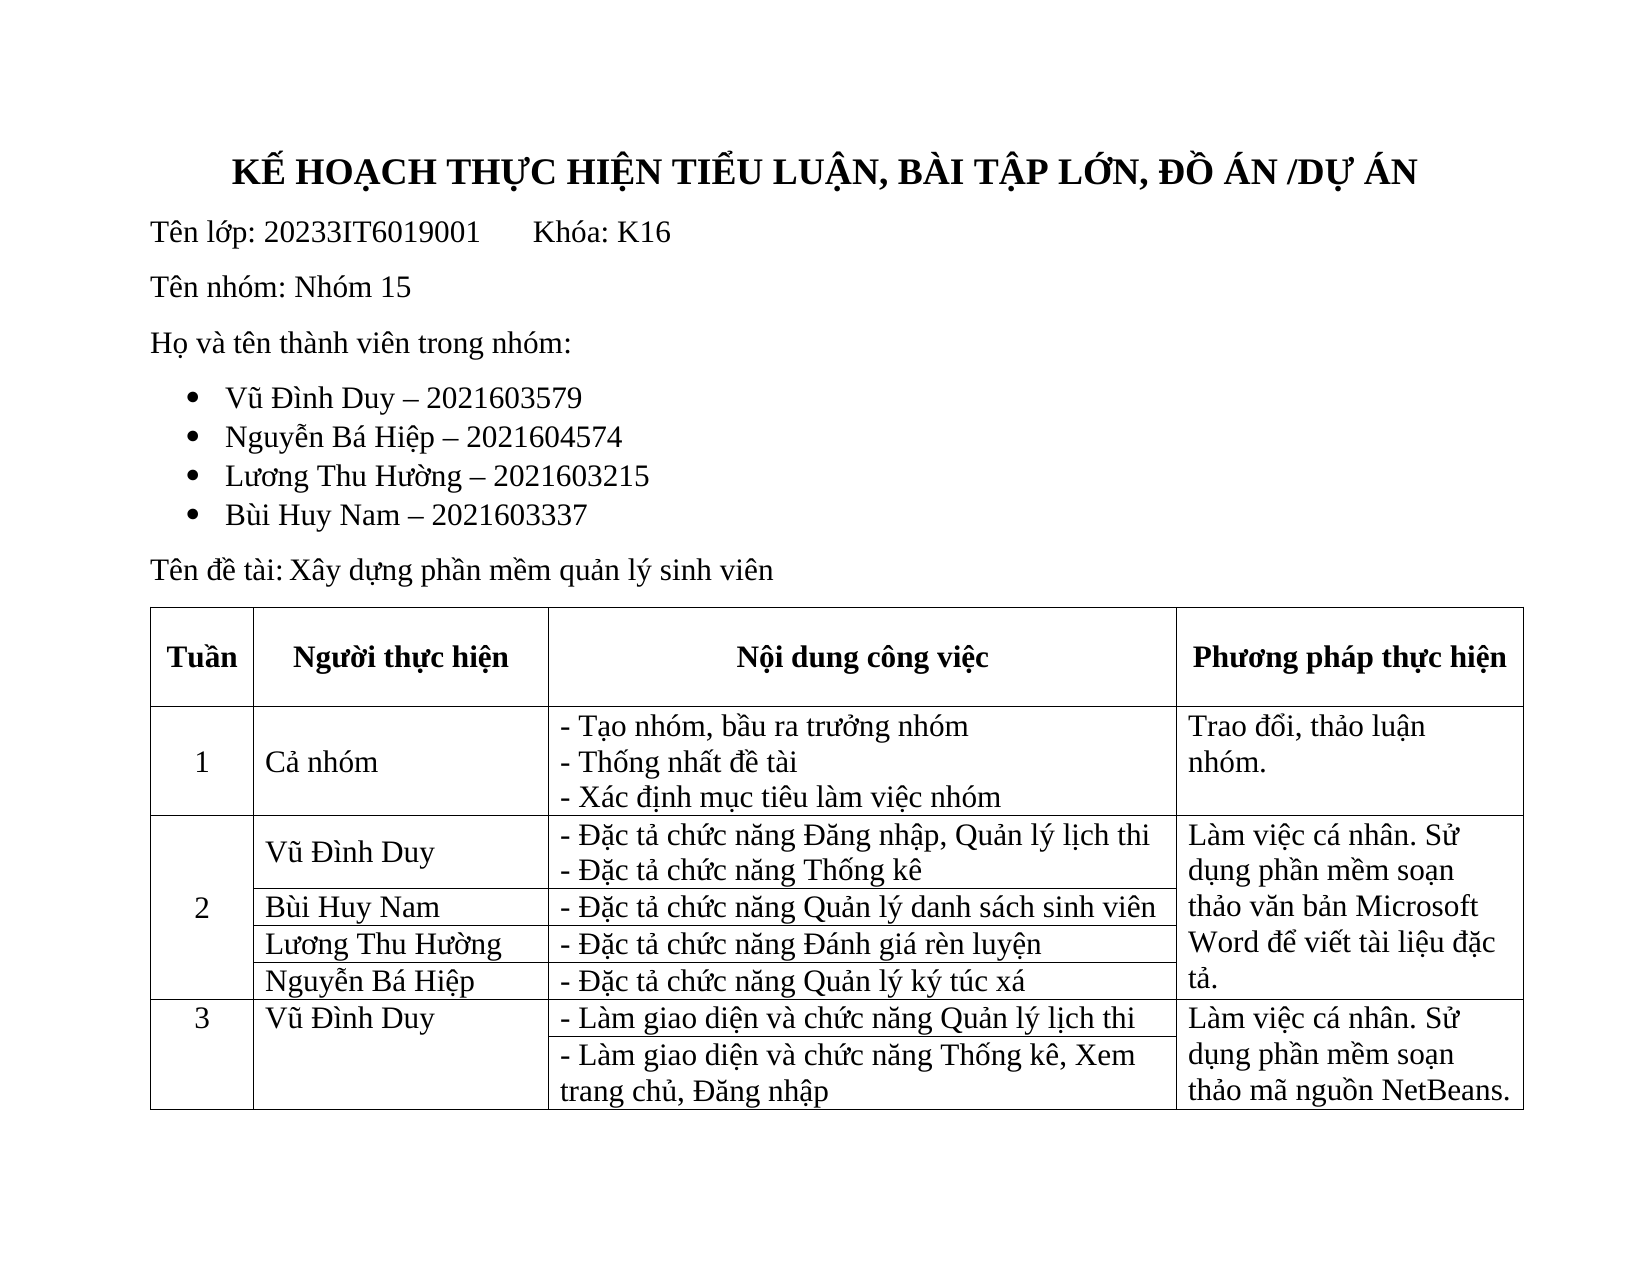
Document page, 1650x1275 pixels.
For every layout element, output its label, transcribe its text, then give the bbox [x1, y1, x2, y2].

table_cell 2 [151, 816, 253, 998]
table_cell - Đặc tả chức năng Quản lý ký túc xá [549, 963, 1176, 998]
text KẾ HOẠCH THỰC HIỆN TIỂU LUẬN, BÀI TẬP LỚN, ĐỒ ÁN /DỰ ÁN [150, 150, 1500, 193]
table_cell - Làm giao diện và chức năng Thống kê, Xem trang chủ, Đăng nhập [549, 1037, 1176, 1108]
list Bùi Huy Nam – 2021603337 [187, 496, 1500, 532]
text Họ và tên thành viên trong nhóm: [150, 324, 1500, 360]
table_cell Nguyễn Bá Hiệp [254, 963, 548, 998]
table_cell Bùi Huy Nam [254, 889, 548, 924]
table_cell Vũ Đình Duy [254, 1000, 548, 1108]
list Nguyễn Bá Hiệp – 2021604574 [187, 418, 1500, 454]
table_cell Trao đổi, thảo luận nhóm. [1177, 707, 1523, 815]
table_cell Lương Thu Hường [254, 926, 548, 962]
text Tên nhóm: Nhóm 15 [150, 269, 1500, 304]
table_header Phương pháp thực hiện [1177, 608, 1523, 706]
table_header Nội dung công việc [549, 608, 1176, 706]
table_cell Vũ Đình Duy [254, 816, 548, 888]
table_cell 3 [151, 1000, 253, 1108]
table_header Tuần [151, 608, 253, 706]
table_cell - Đặc tả chức năng Quản lý danh sách sinh viên [549, 889, 1176, 924]
table_cell Làm việc cá nhân. Sử dụng phần mềm soạn thảo mã nguồn NetBeans. Viết mã bằng ngôn ngữ lập trình Java và dùng Framework Swing để tạo giao diện. [1177, 1000, 1523, 1108]
table_cell - Đặc tả chức năng Đăng nhập, Quản lý lịch thi - Đặc tả chức năng Thống kê [549, 816, 1176, 888]
table_cell Cả nhóm [254, 707, 548, 815]
text Tên đề tài: Xây dựng phần mềm quản lý sinh viên [150, 551, 1500, 587]
table_cell 1 [151, 707, 253, 815]
list Vũ Đình Duy – 2021603579 [187, 379, 1500, 415]
text Tên lớp: 20233IT6019001 Khóa: K16 [150, 213, 1500, 249]
table_cell - Đặc tả chức năng Đánh giá rèn luyện [549, 926, 1176, 962]
table_cell - Làm giao diện và chức năng Quản lý lịch thi [549, 1000, 1176, 1036]
table_cell Làm việc cá nhân. Sử dụng phần mềm soạn thảo văn bản Microsoft Word để viết tài liệu đặc tả. [1177, 816, 1523, 998]
table_header Người thực hiện [254, 608, 548, 706]
table_cell - Tạo nhóm, bầu ra trưởng nhóm - Thống nhất đề tài - Xác định mục tiêu làm việc nhóm [549, 707, 1176, 815]
list Lương Thu Hường – 2021603215 [187, 457, 1500, 493]
